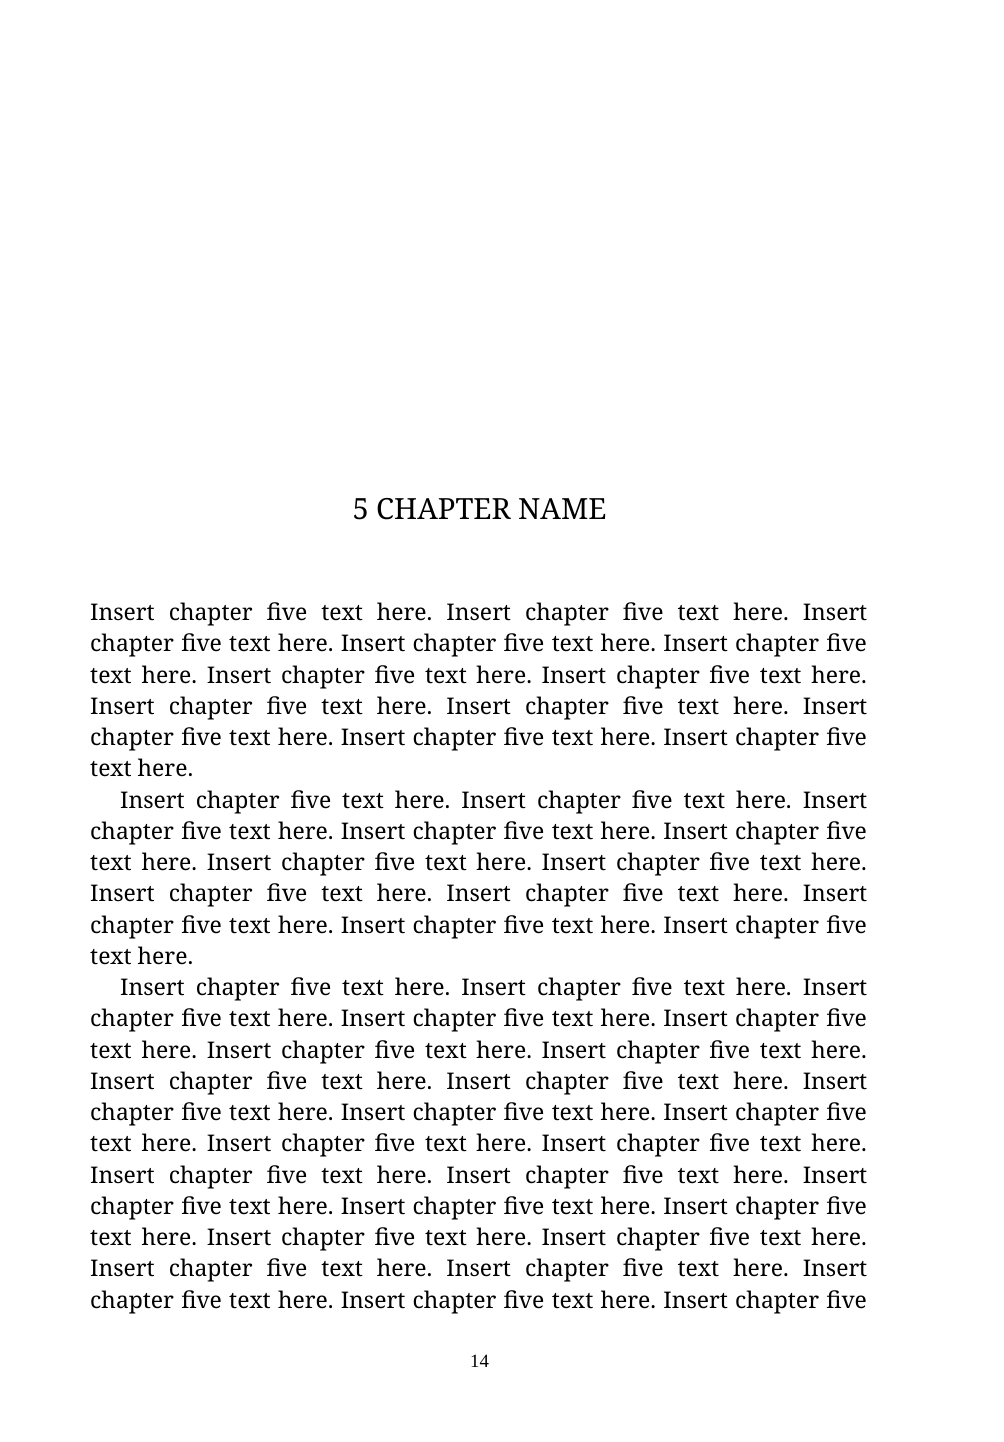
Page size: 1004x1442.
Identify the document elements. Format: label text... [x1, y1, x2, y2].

text Insert chapter five text here. Insert chapter five text here. Insert chapter five text here. Insert chapter five text here. Insert chapter five text here. Insert chapter five text here. Insert chapter five text here. Insert chapter five text here. Insert chapter five text here. Insert chapter five text here. Insert chapter five text here. Insert chapter five text here. [90, 596, 868, 784]
text Insert chapter five text here. Insert chapter five text here. Insert chapter five text here. Insert chapter five text here. Insert chapter five text here. Insert chapter five text here. Insert chapter five text here. Insert chapter five text here. Insert chapter five text here. Insert chapter five text here. Insert chapter five text here. Insert chapter five text here. [90, 784, 868, 971]
title 5 CHAPTER NAME [90, 488, 868, 528]
